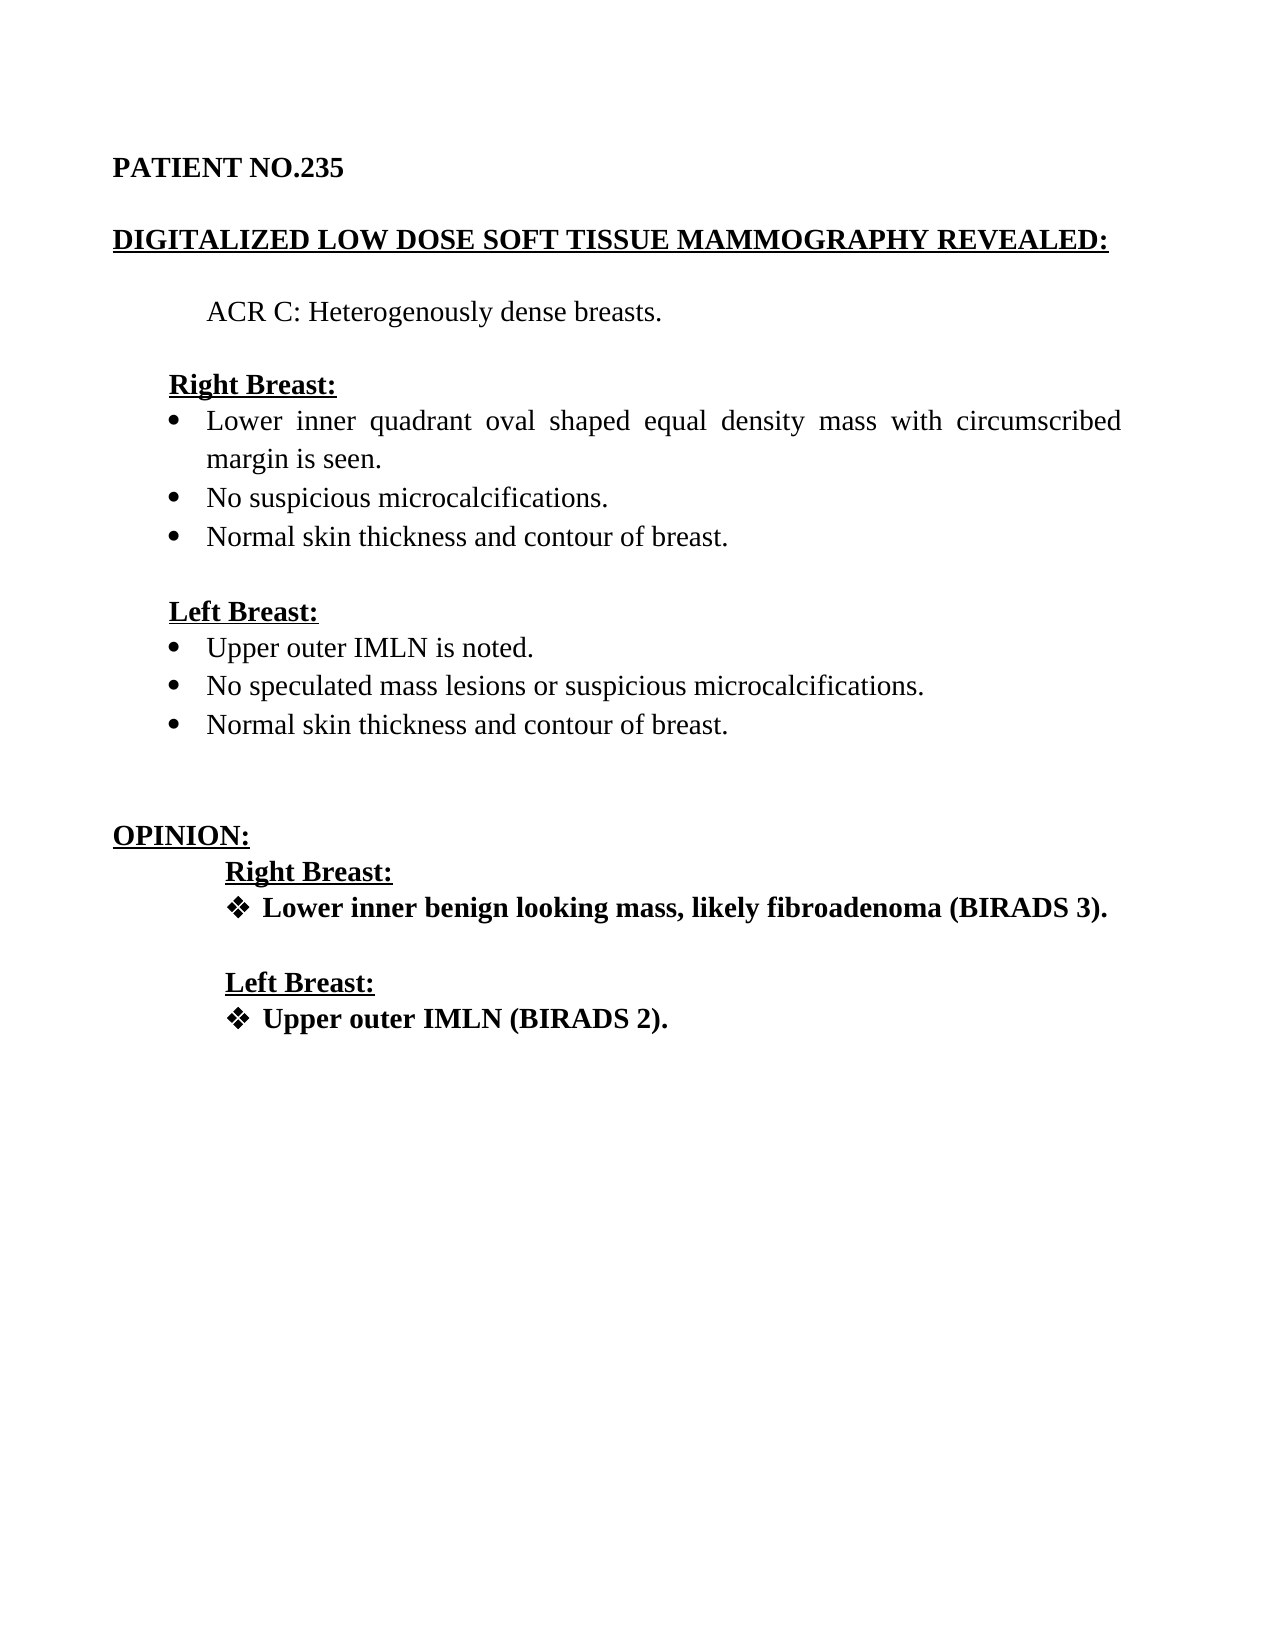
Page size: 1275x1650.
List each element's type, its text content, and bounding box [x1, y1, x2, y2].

list Normal skin thickness and contour of breast. [169, 519, 1122, 552]
text DIGITALIZED LOW DOSE SOFT TISSUE MAMMOGRAPHY REVEALED: [112, 222, 1122, 256]
text Left Breast: [150, 965, 1122, 999]
text Right Breast: [169, 367, 1122, 400]
list Normal skin thickness and contour of breast. [169, 707, 1122, 741]
list No speculated mass lesions or suspicious microcalcifications. [169, 668, 1122, 702]
list Upper outer IMLN is noted. [169, 630, 1122, 663]
text PATIENT NO.235 [112, 150, 1122, 183]
list Upper outer IMLN (BIRADS 2). [225, 1001, 1122, 1035]
list Lower inner quadrant oval shaped equal density mass with circumscribed margin is seen. [169, 403, 1122, 475]
text OPINION: [112, 818, 1122, 852]
text ACR C: Heterogenously dense breasts. [206, 294, 1122, 328]
text Right Breast: [150, 854, 1122, 888]
text Left Breast: [169, 594, 1122, 627]
list No suspicious microcalcifications. [169, 480, 1122, 514]
list Lower inner benign looking mass, likely fibroadenoma (BIRADS 3). [225, 890, 1122, 924]
